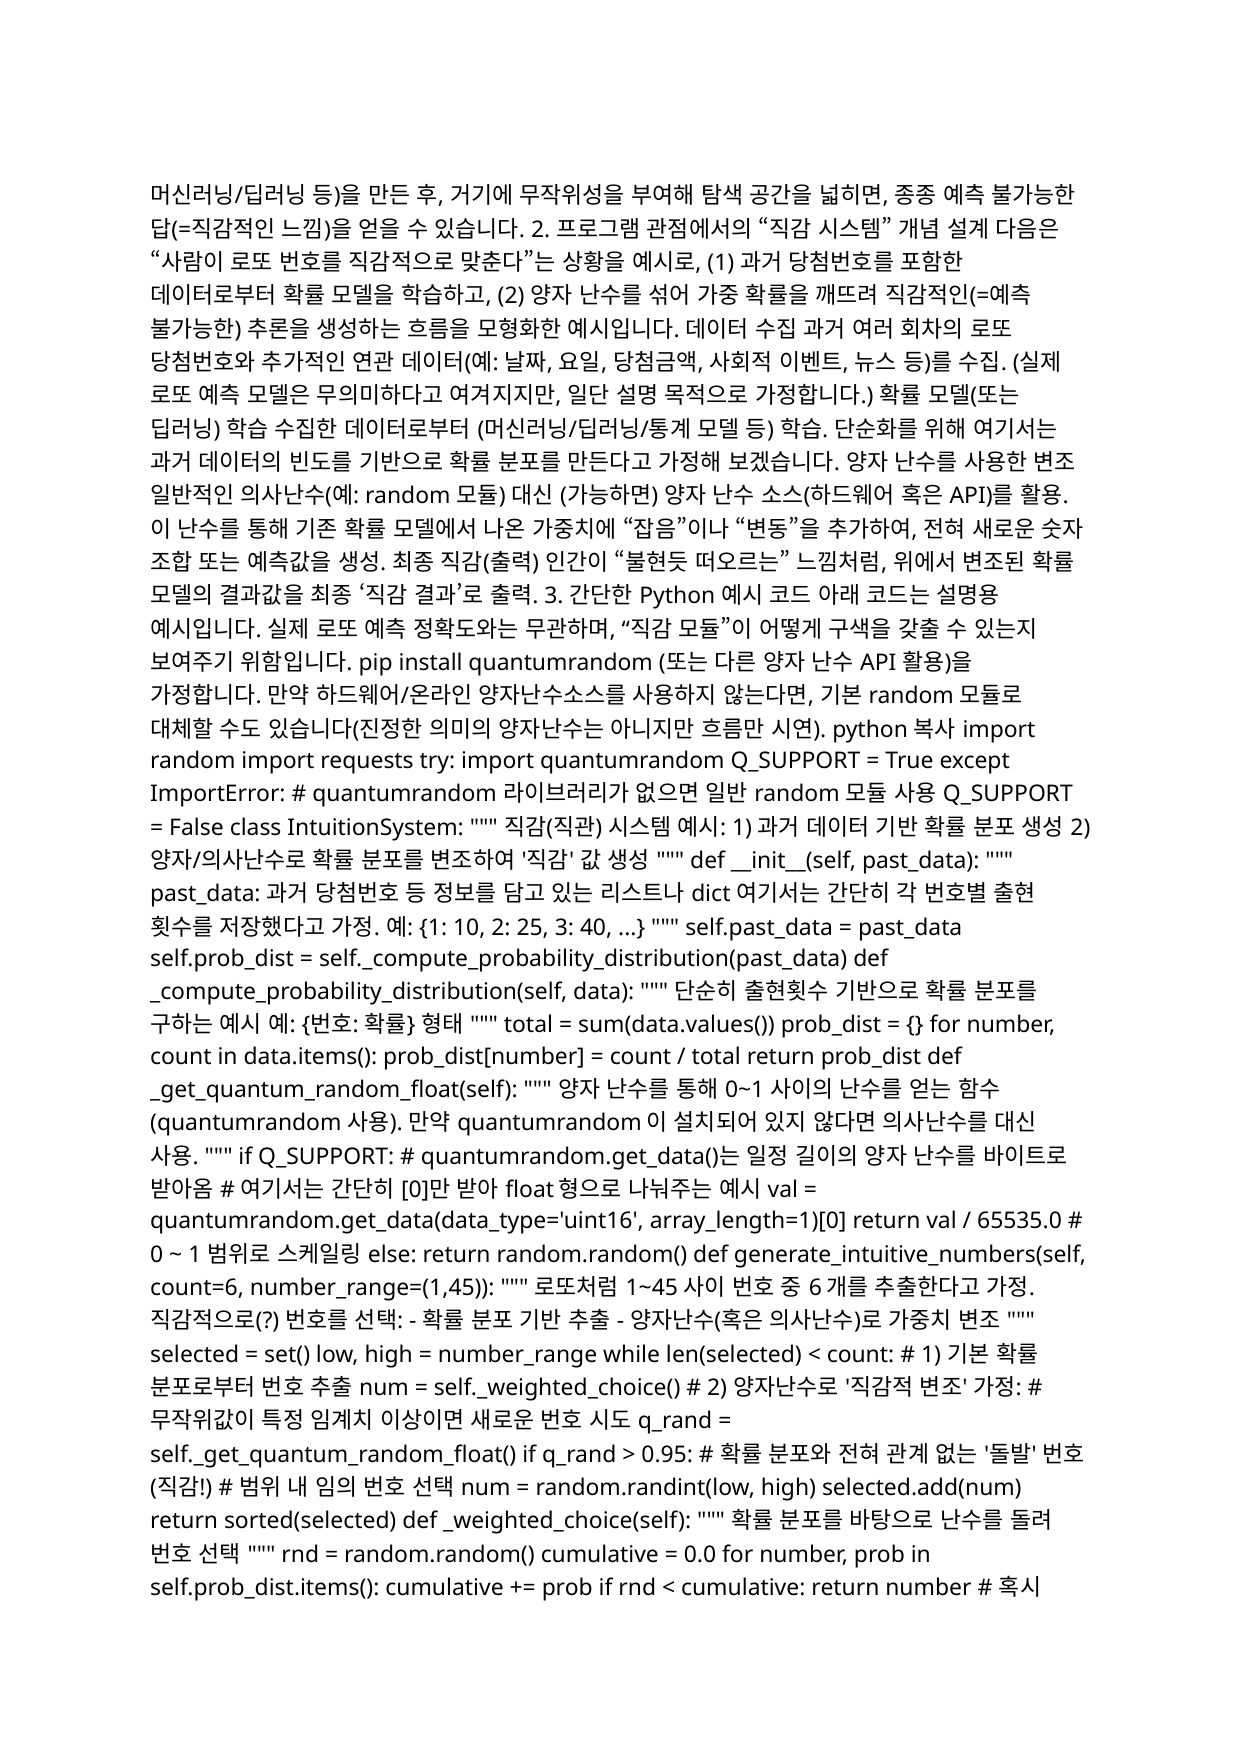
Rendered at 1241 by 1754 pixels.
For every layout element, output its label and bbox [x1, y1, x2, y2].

text [150, 177, 1090, 1602]
